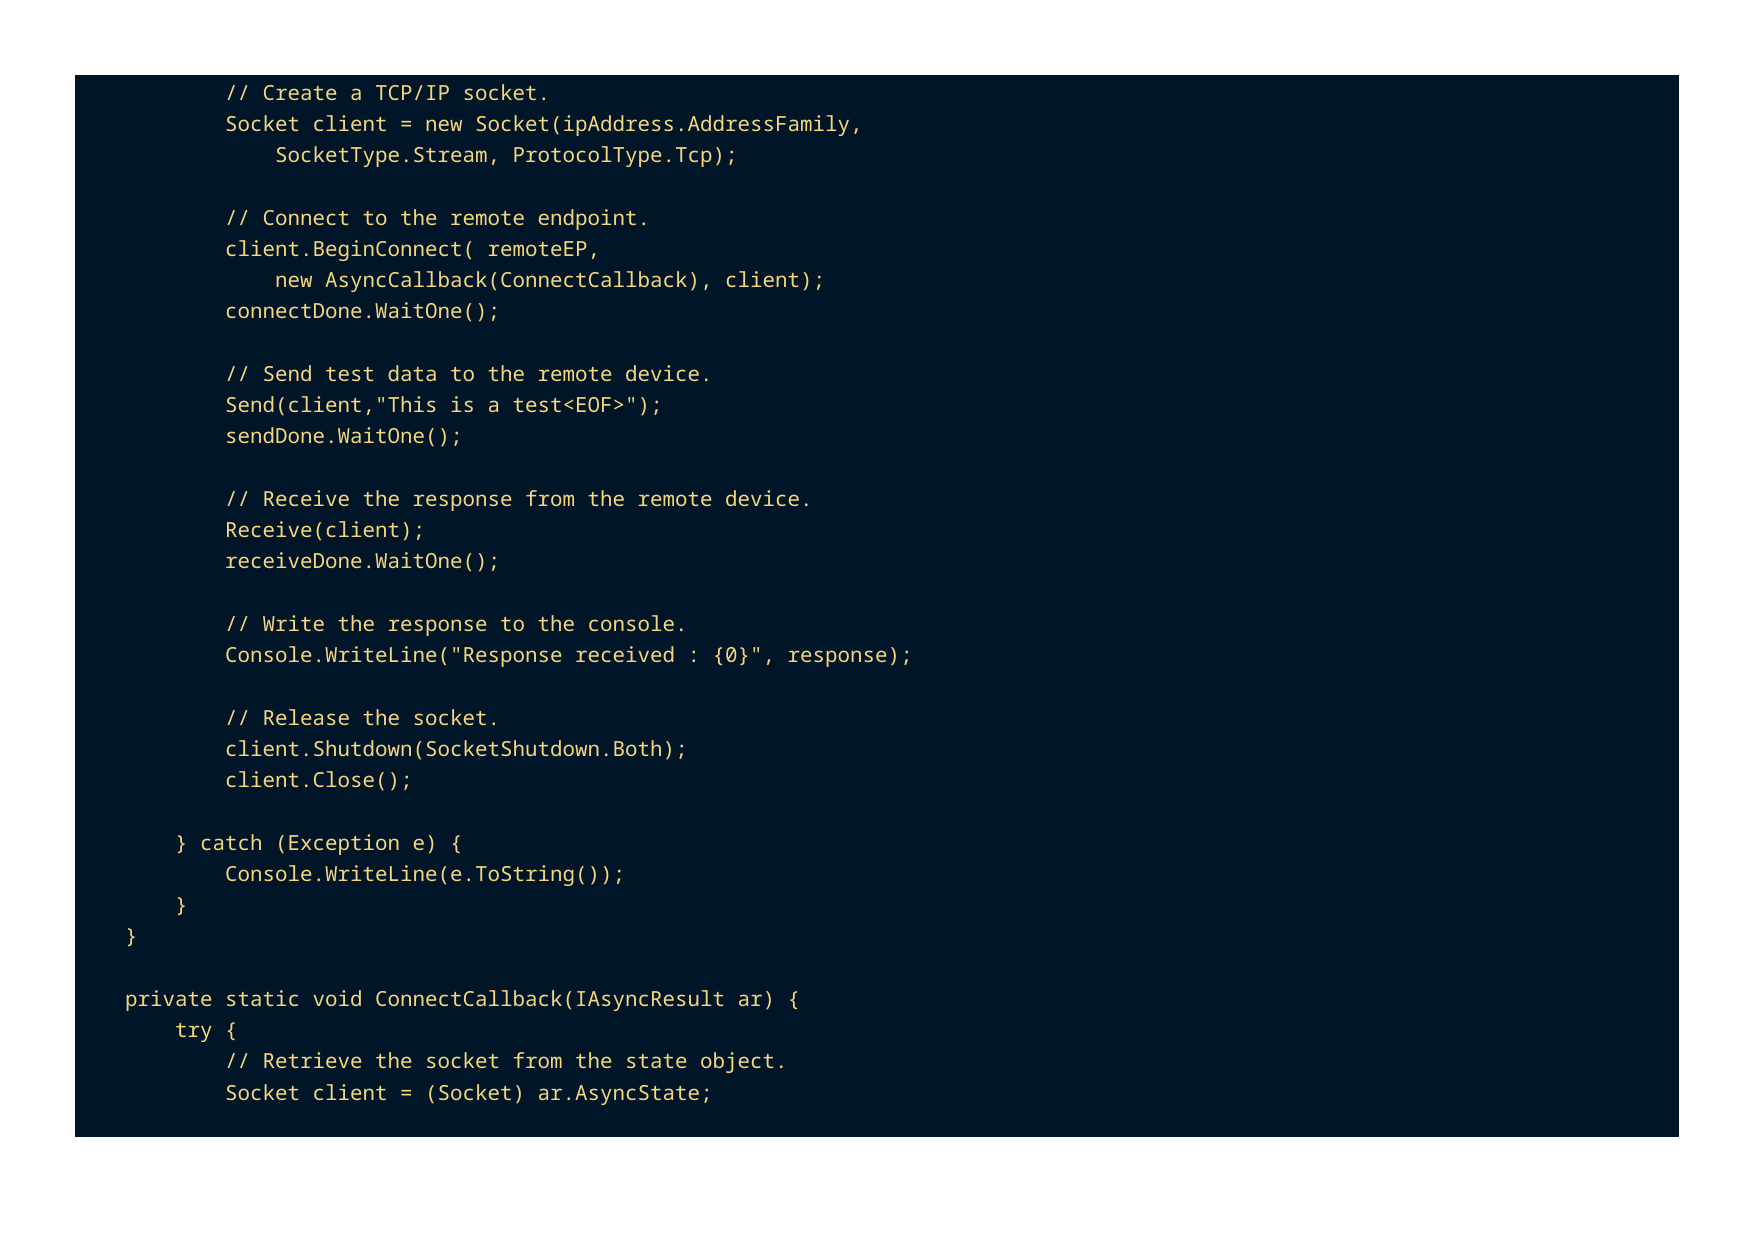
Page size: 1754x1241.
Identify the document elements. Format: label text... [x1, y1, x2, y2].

text // Write the response to the console. [75, 606, 1679, 637]
text // Connect to the remote endpoint. [75, 200, 1679, 231]
text sendDone.WaitOne(); [75, 419, 1679, 450]
text client.Close(); [75, 762, 1679, 794]
text client.Shutdown(SocketShutdown.Both); [75, 731, 1679, 762]
text Console.WriteLine("Response received : {0}", response); [75, 637, 1679, 669]
text Socket client = (Socket) ar.AsyncState; [75, 1075, 1679, 1106]
text SocketType.Stream, ProtocolType.Tcp); [75, 137, 1679, 169]
text // Create a TCP/IP socket. [75, 75, 1679, 106]
text client.BeginConnect( remoteEP, [75, 231, 1679, 262]
text new AsyncCallback(ConnectCallback), client); [75, 262, 1679, 294]
text receiveDone.WaitOne(); [75, 544, 1679, 575]
text } [75, 919, 1679, 950]
text // Send test data to the remote device. [75, 356, 1679, 387]
text } catch (Exception e) { [75, 825, 1679, 856]
text private static void ConnectCallback(IAsyncResult ar) { [75, 981, 1679, 1012]
text // Release the socket. [75, 700, 1679, 731]
text Socket client = new Socket(ipAddress.AddressFamily, [75, 106, 1679, 137]
text // Retrieve the socket from the state object. [75, 1044, 1679, 1075]
text } [75, 887, 1679, 919]
text Console.WriteLine(e.ToString()); [75, 856, 1679, 887]
text Send(client,"This is a test<EOF>"); [75, 387, 1679, 419]
text try { [75, 1012, 1679, 1044]
text // Receive the response from the remote device. [75, 481, 1679, 512]
text Receive(client); [75, 512, 1679, 544]
text connectDone.WaitOne(); [75, 294, 1679, 325]
